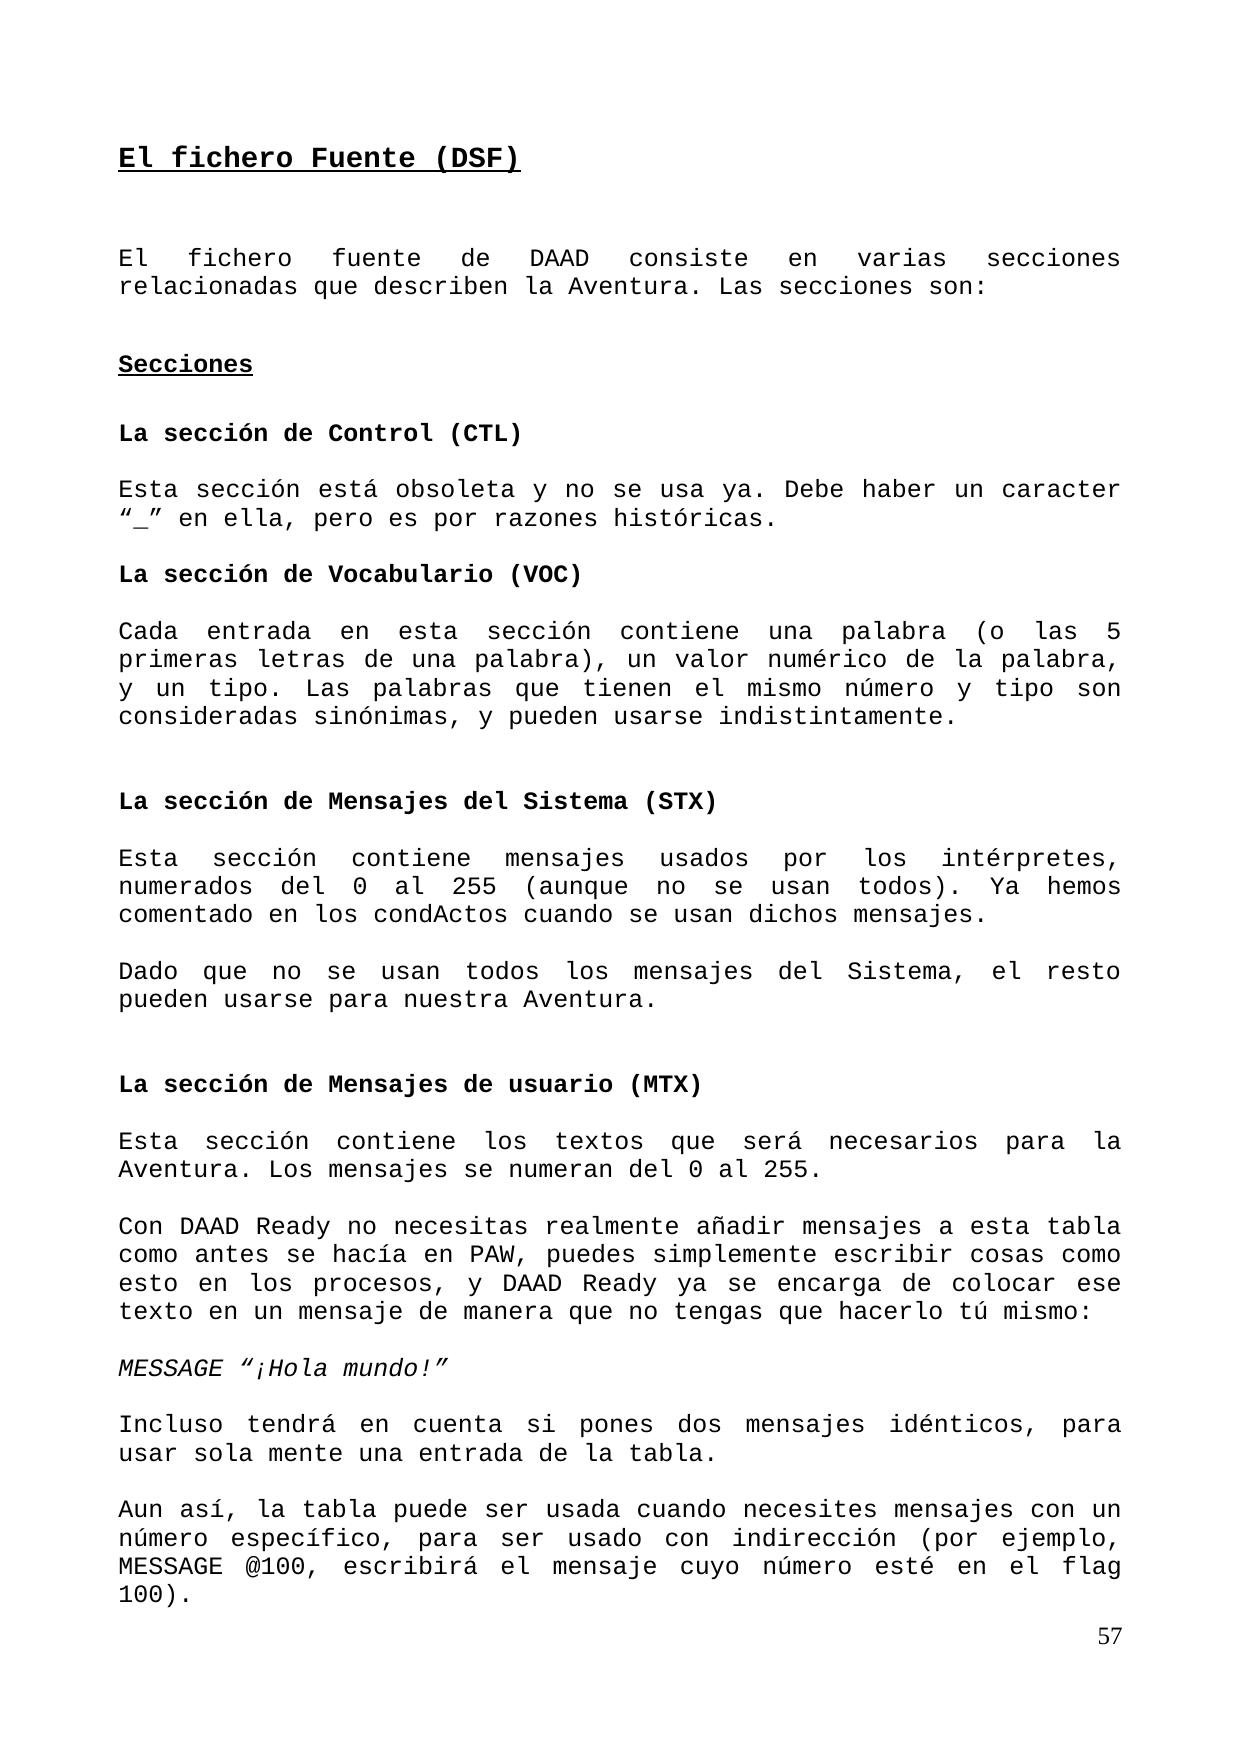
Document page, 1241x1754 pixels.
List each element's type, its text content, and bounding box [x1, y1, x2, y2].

text Esta sección está obsoleta y no se usa ya. Debe haber un caracter “_” en ella, pero es por razones históricas. [118, 477, 1122, 534]
text Secciones [118, 351, 1122, 379]
text La sección de Vocabulario (VOC) [118, 562, 1122, 590]
text Con DAAD Ready no necesitas realmente añadir mensajes a esta tabla como antes se hacía en PAW, puedes simplemente escribir cosas como esto en los procesos, y DAAD Ready ya se encarga de colocar ese texto en un mensaje de manera que no tengas que hacerlo tú mismo: [118, 1214, 1122, 1327]
text El fichero Fuente (DSF) [118, 143, 1122, 176]
text Incluso tendrá en cuenta si pones dos mensajes idénticos, para usar sola mente una entrada de la tabla. [118, 1412, 1122, 1469]
text La sección de Mensajes del Sistema (STX) [118, 789, 1122, 817]
text Cada entrada en esta sección contiene una palabra (o las 5 primeras letras de una palabra), un valor numérico de la palabra, y un tipo. Las palabras que tienen el mismo número y tipo son consideradas sinónimas, y pueden usarse indistintamente. [118, 619, 1122, 732]
text MESSAGE “¡Hola mundo!” [118, 1355, 1122, 1384]
text El fichero fuente de DAAD consiste en varias secciones relacionadas que describen la Aventura. Las secciones son: [118, 245, 1122, 302]
text La sección de Control (CTL) [118, 420, 1122, 449]
text Esta sección contiene los textos que será necesarios para la Aventura. Los mensajes se numeran del 0 al 255. [118, 1129, 1122, 1185]
text La sección de Mensajes de usuario (MTX) [118, 1072, 1122, 1100]
text Esta sección contiene mensajes usados por los intérpretes, numerados del 0 al 255 (aunque no se usan todos). Ya hemos comentado en los condActos cuando se usan dichos mensajes. [118, 845, 1122, 930]
text Dado que no se usan todos los mensajes del Sistema, el resto pueden usarse para nuestra Aventura. [118, 959, 1122, 1015]
text Aun así, la tabla puede ser usada cuando necesites mensajes con un número específico, para ser usado con indirección (por ejemplo, MESSAGE @100, escribirá el mensaje cuyo número esté en el flag 100). [118, 1497, 1122, 1610]
